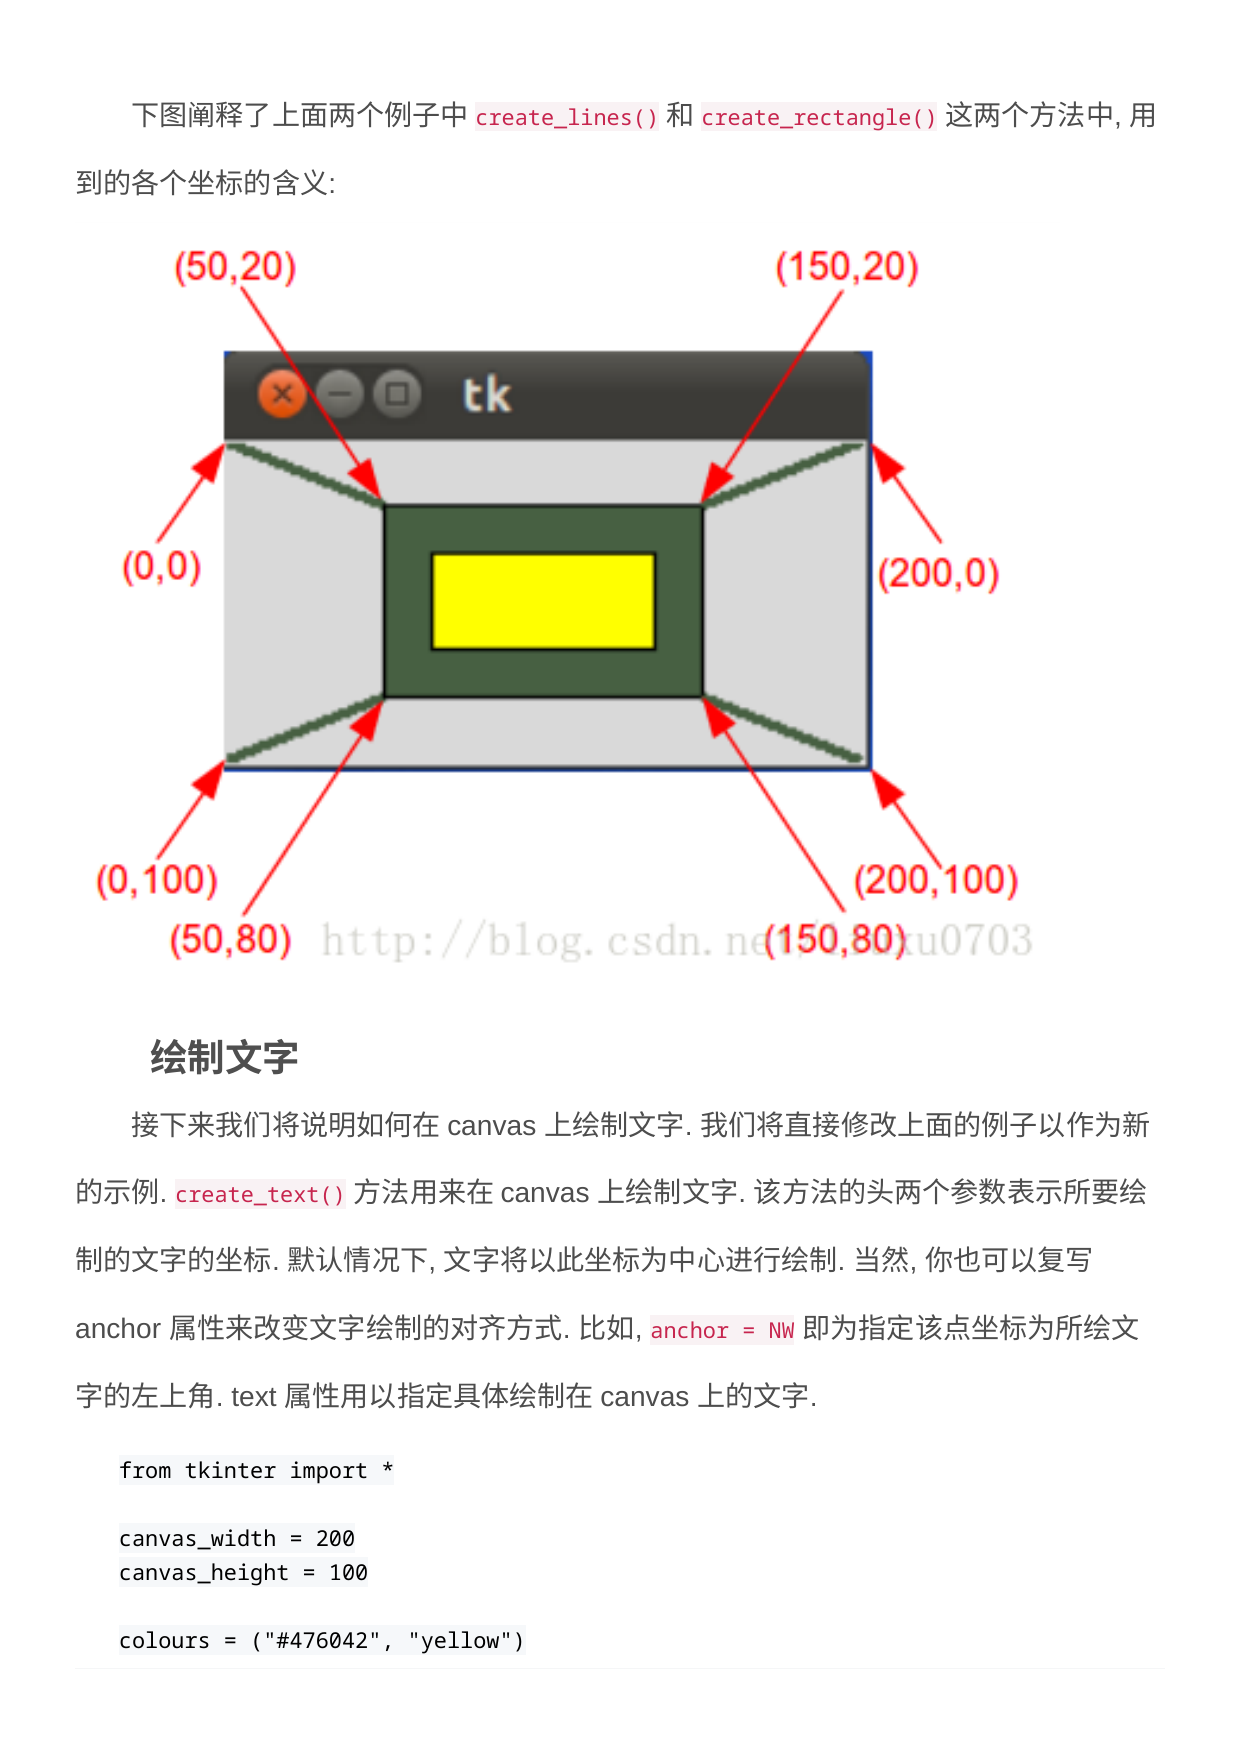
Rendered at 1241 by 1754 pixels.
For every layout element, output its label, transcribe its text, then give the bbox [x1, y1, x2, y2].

text canvas_width = 200 [75, 1521, 1165, 1555]
text colours = ("#476042", "yellow") [75, 1623, 1165, 1668]
picture [75, 221, 1061, 989]
text 绘制文字 [75, 1021, 1165, 1089]
text 接下来我们将说明如何在 canvas 上绘制文字. 我们将直接修改上面的例子以作为新的示例. create_text() 方法用来在 canvas 上绘制文字. 该方法的头两个参数表示所要绘制的文字的坐标. 默认情况下, 文字将以此坐标为中心进行绘制. 当然, 你也可以复写 anchor 属性来改变文字绘制的对齐方式. 比如, anchor = NW 即为指定该点坐标为所绘文字的左上角. text 属性用以指定具体绘制在 canvas 上的文字. [75, 1089, 1165, 1428]
text canvas_height = 100 [75, 1555, 1165, 1589]
text from tkinter import * [75, 1453, 1165, 1487]
